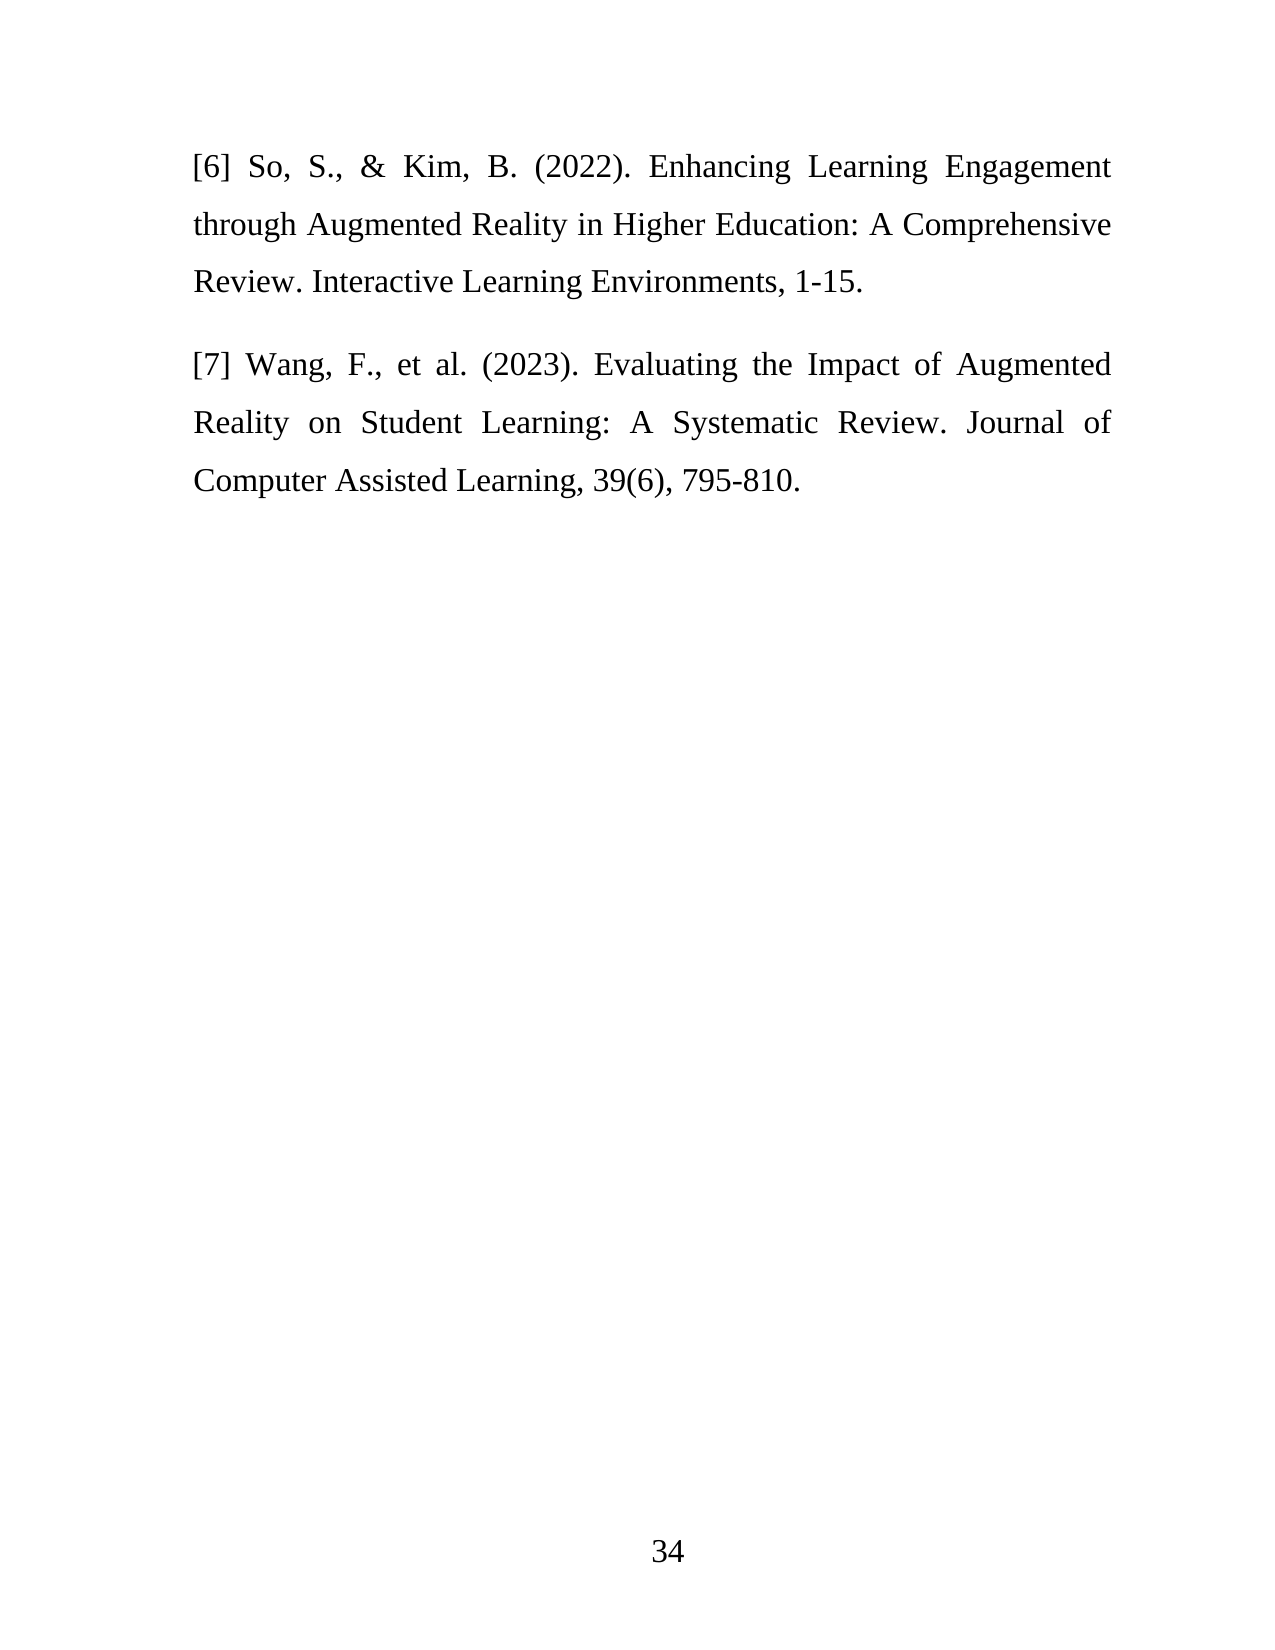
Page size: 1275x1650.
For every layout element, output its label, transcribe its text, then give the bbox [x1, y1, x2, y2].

text [6] So, S., & Kim, B. (2022). Enhancing Learning Engagement through Augmented Reality in Higher Education: A Comprehensive Review. Interactive Learning Environments, 1-15. [192, 146, 1112, 300]
text [7] Wang, F., et al. (2023). Evaluating the Impact of Augmented Reality on Student Learning: A Systematic Review. Journal of Computer Assisted Learning, 39(6), 795-810. [192, 344, 1112, 498]
